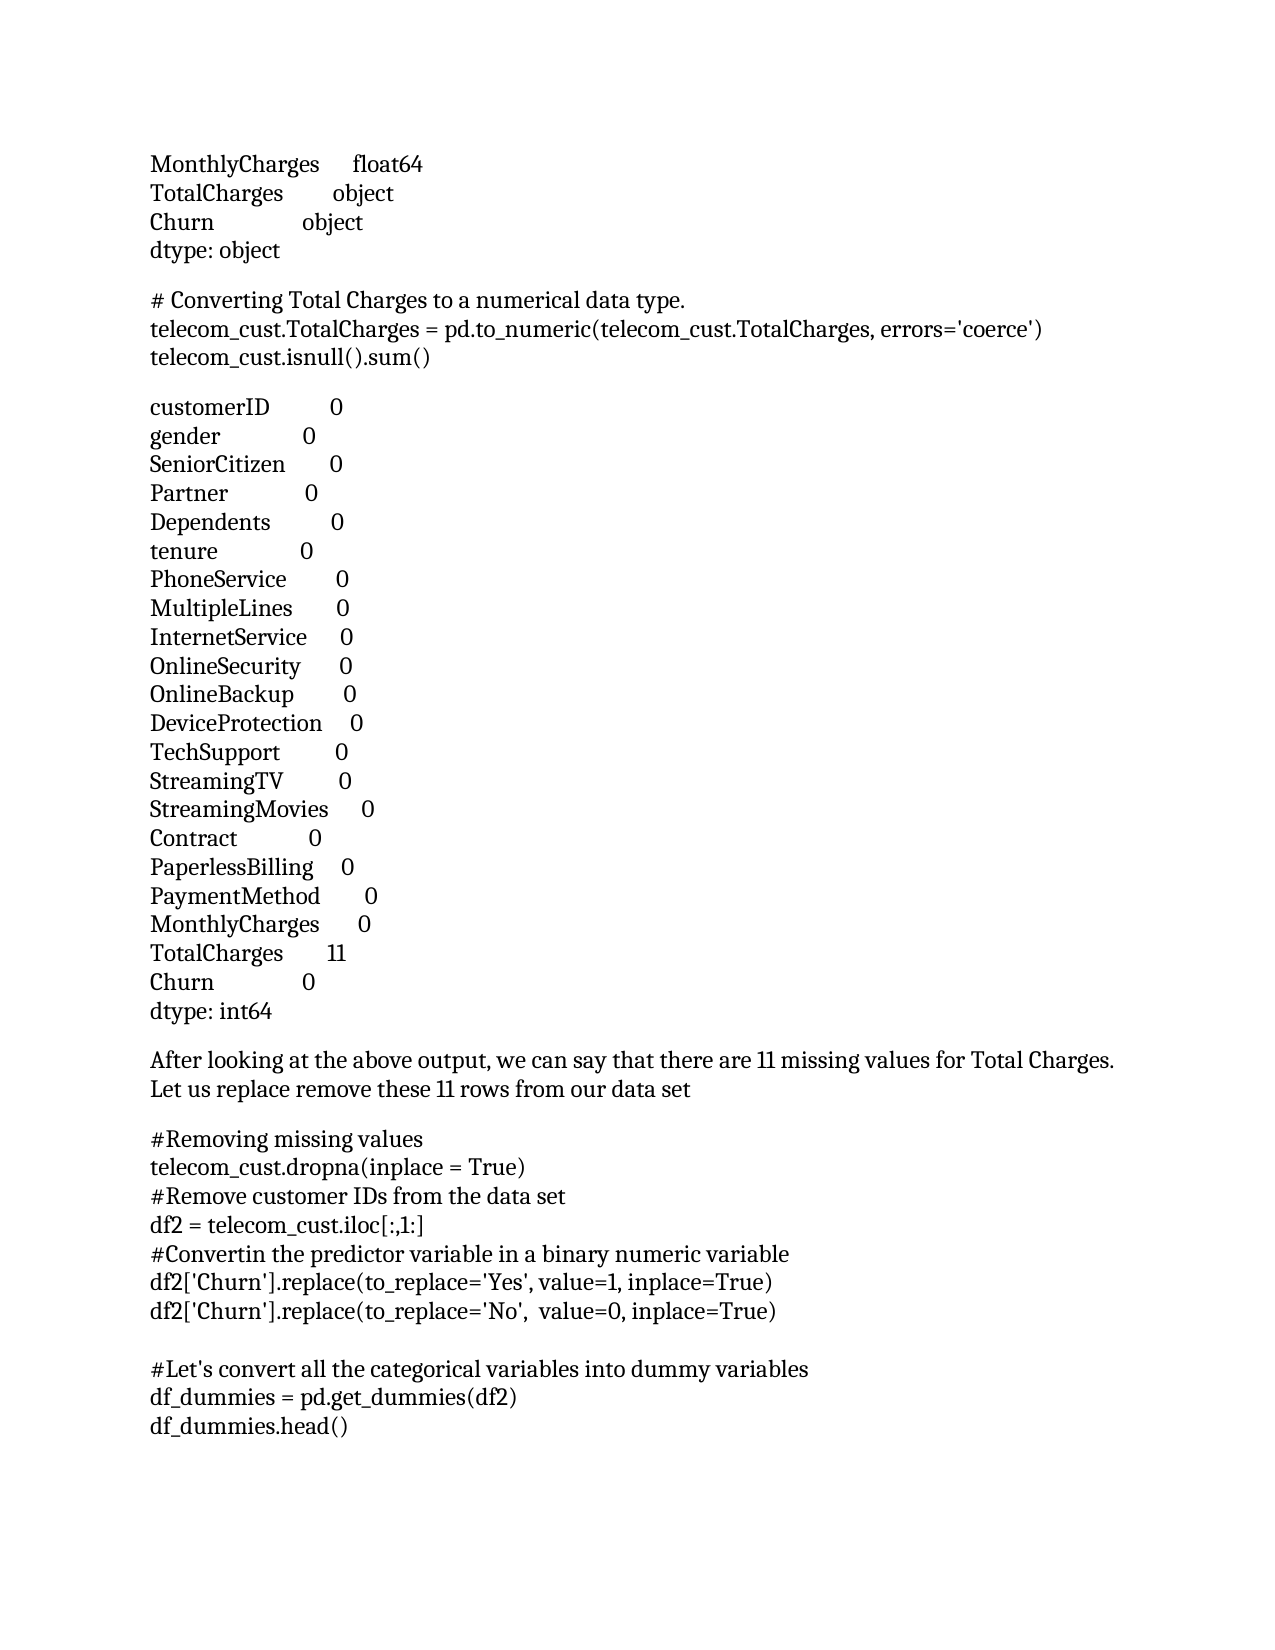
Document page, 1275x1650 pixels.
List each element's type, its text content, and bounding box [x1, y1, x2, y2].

text customerID 0 gender 0 SeniorCitizen 0 Partner 0 Dependents 0 tenure 0 PhoneService 0 MultipleLines 0 InternetService 0 OnlineSecurity 0 OnlineBackup 0 DeviceProtection 0 TechSupport 0 StreamingTV 0 StreamingMovies 0 Contract 0 PaperlessBilling 0 PaymentMethod 0 MonthlyCharges 0 TotalCharges 11 Churn 0 dtype: int64 [150, 393, 1125, 1025]
text After looking at the above output, we can say that there are 11 missing values for Total Charges. Let us replace remove these 11 rows from our data set [150, 1046, 1125, 1104]
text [150, 150, 1125, 265]
text # Converting Total Charges to a numerical data type. telecom_cust.TotalCharges = pd.to_numeric(telecom_cust.TotalCharges, errors='coerce') telecom_cust.isnull().sum() [150, 286, 1125, 372]
text #Removing missing values telecom_cust.dropna(inplace = True) #Remove customer IDs from the data set df2 = telecom_cust.iloc[:,1:] #Convertin the predictor variable in a binary numeric variable df2['Churn'].replace(to_replace='Yes', value=1, inplace=True) df2['Churn'].replace(to_replace='No', value=0, inplace=True) #Let's convert all the categorical variables into dummy variables df_dummies = pd.get_dummies(df2) df_dummies.head() [150, 1124, 1125, 1441]
